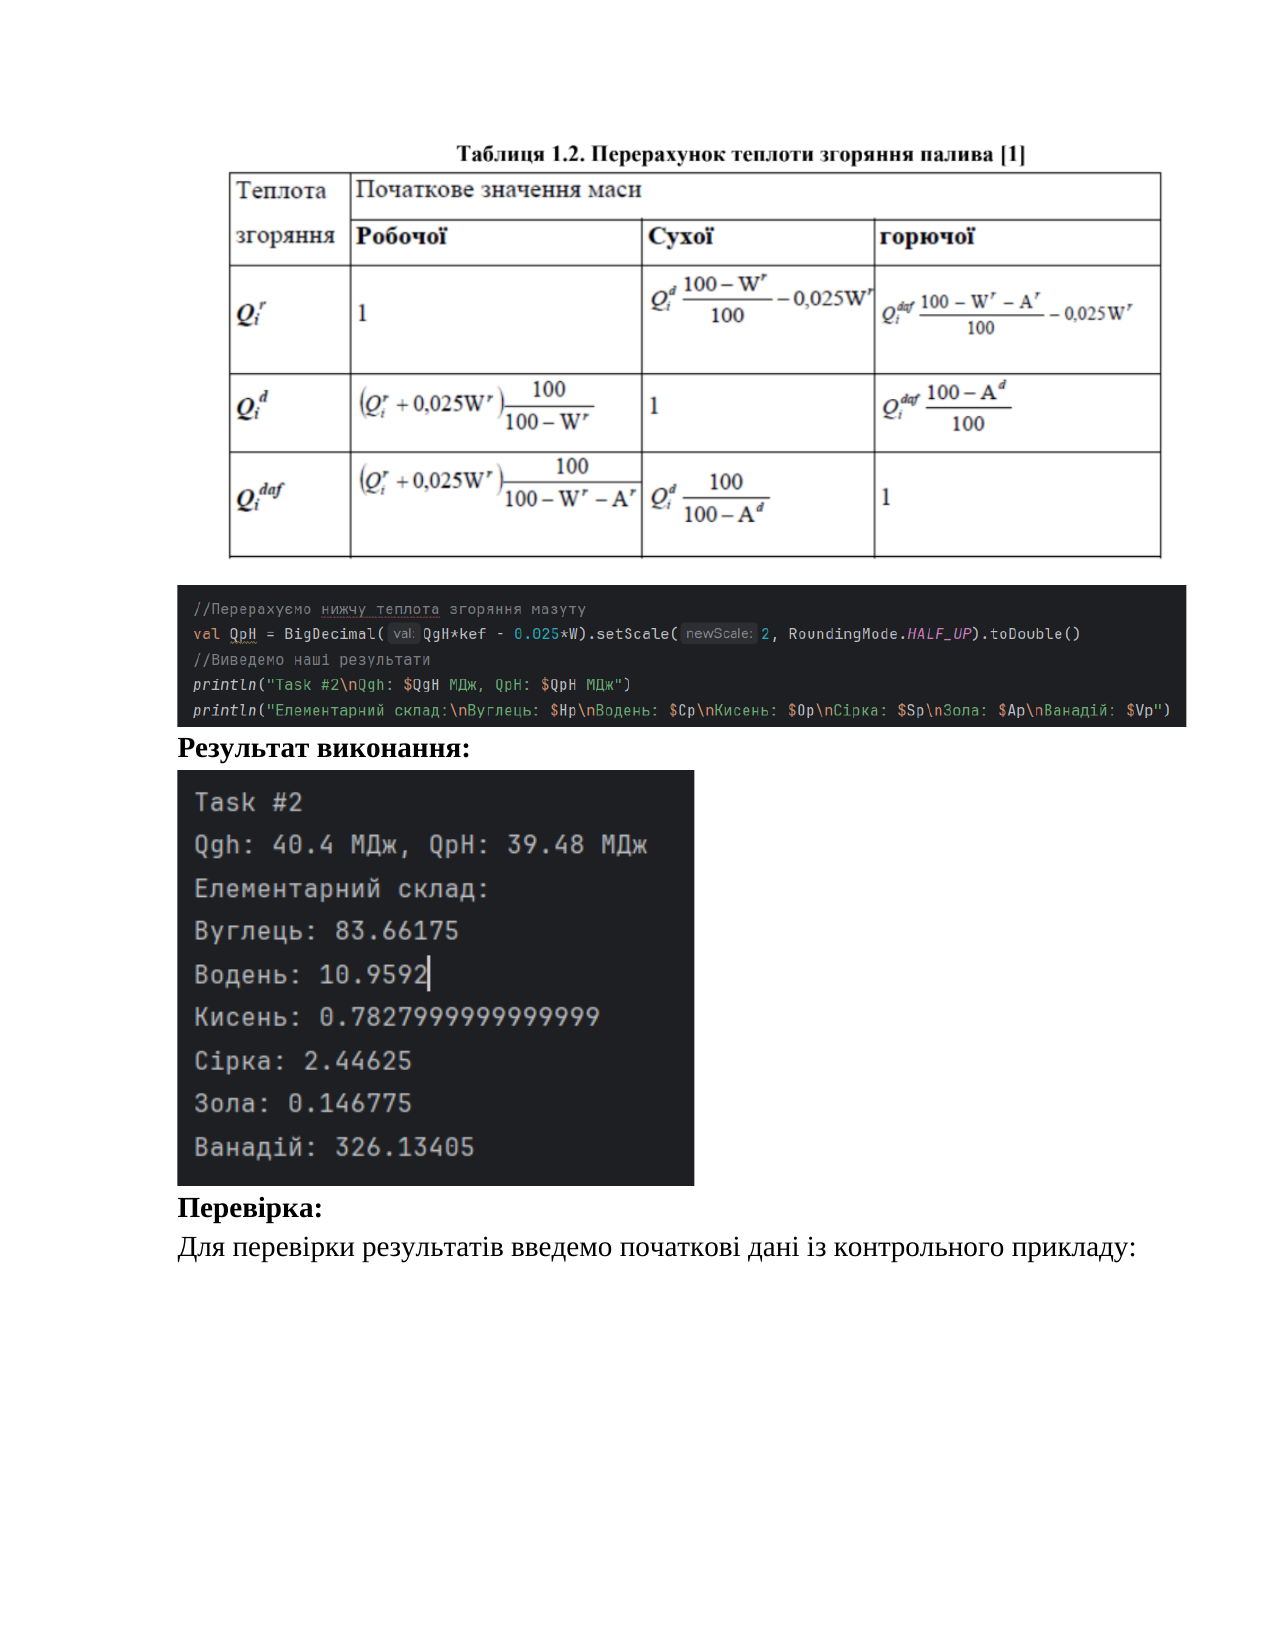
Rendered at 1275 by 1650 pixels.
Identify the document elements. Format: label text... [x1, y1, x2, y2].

text Перевірка: [177, 1190, 1186, 1223]
text Для перевірки результатів введемо початкові дані із контрольного прикладу: [177, 1229, 1186, 1263]
picture [177, 585, 1187, 727]
picture [177, 770, 695, 1186]
text Результат виконання: [177, 731, 1186, 764]
picture [177, 118, 1187, 582]
